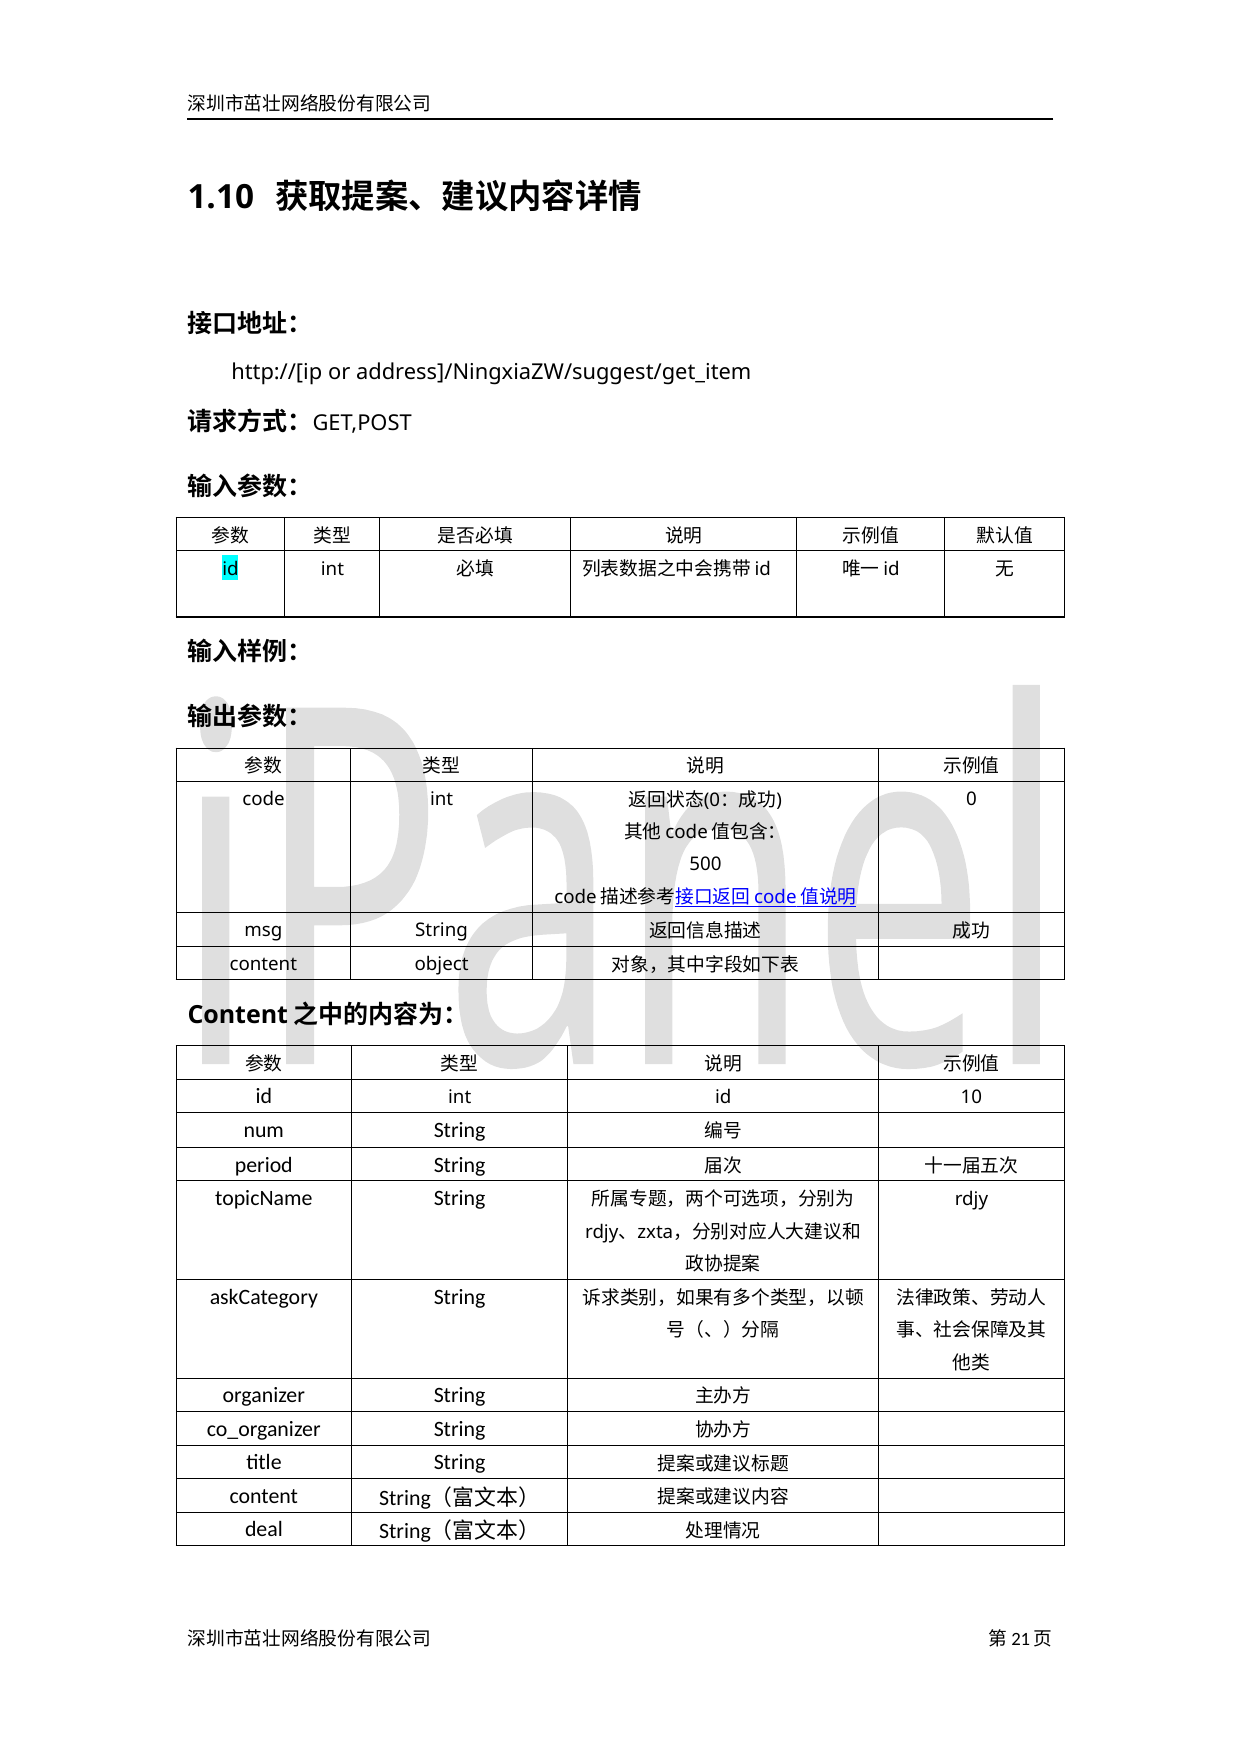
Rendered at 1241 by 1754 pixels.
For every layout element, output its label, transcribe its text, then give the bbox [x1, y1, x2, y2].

table_cell title [177, 1446, 351, 1478]
table_cell topicName [177, 1181, 351, 1279]
table_cell deal [177, 1513, 351, 1545]
table_cell String [352, 1113, 567, 1147]
table_header 类型 [352, 1046, 567, 1079]
table_cell 列表数据之中会携带id [571, 551, 796, 616]
table_cell 处理情况 [568, 1513, 878, 1545]
table_header 参数 [177, 1046, 351, 1079]
table_cell content [177, 947, 350, 979]
table_cell [879, 1513, 1064, 1545]
table_cell String [352, 1412, 567, 1444]
table_cell 返回信息描述 [533, 913, 878, 946]
table_cell 编号 [568, 1113, 878, 1147]
table_cell code [177, 782, 350, 912]
table_cell String [352, 1181, 567, 1279]
table_cell id [177, 551, 284, 616]
table_header 示例值 [797, 518, 944, 550]
table_header 默认值 [945, 518, 1064, 550]
table_cell [879, 947, 1064, 979]
text http://[ip or address]/NingxiaZW/suggest/get_item [187, 354, 1053, 387]
table_cell [879, 1446, 1064, 1478]
table_cell rdjy [879, 1181, 1064, 1279]
table_header 是否必填 [380, 518, 570, 550]
table_cell content [177, 1479, 351, 1512]
table_cell String [352, 1446, 567, 1478]
table_header 类型 [351, 749, 532, 781]
table_cell String（富文本） [352, 1513, 567, 1545]
table_cell period [177, 1148, 351, 1180]
text Content之中的内容为： [187, 980, 1053, 1045]
text 请求方式：GET,POST [187, 387, 1053, 452]
table_cell co_organizer [177, 1412, 351, 1444]
table_cell [879, 1379, 1064, 1411]
table_cell id [177, 1080, 351, 1112]
table_cell [879, 1412, 1064, 1444]
table_cell object [351, 947, 532, 979]
table_cell id [568, 1080, 878, 1112]
text 输入参数： [187, 452, 1053, 517]
table_cell int [351, 782, 532, 912]
table_cell 无 [945, 551, 1064, 616]
table_header 示例值 [879, 1046, 1064, 1079]
table_cell 返回状态(0：成功) 其他code值包含： 500 code描述参考接口返回code值说明 [533, 782, 878, 912]
text 输出参数： [187, 682, 1053, 747]
table_cell 十一届五次 [879, 1148, 1064, 1180]
table_cell 必填 [380, 551, 570, 616]
table_cell String [352, 1148, 567, 1180]
table_cell msg [177, 913, 350, 946]
table_cell 届次 [568, 1148, 878, 1180]
text 输入样例： [187, 618, 1053, 682]
table_cell 主办方 [568, 1379, 878, 1411]
table_header 说明 [571, 518, 796, 550]
table_cell 协办方 [568, 1412, 878, 1444]
table_cell [879, 1113, 1064, 1147]
table_header 说明 [568, 1046, 878, 1079]
table_cell [879, 1479, 1064, 1512]
table_cell 所属专题，两个可选项，分别为rdjy、zxta，分别对应人大建议和政协提案 [568, 1181, 878, 1279]
table_cell int [352, 1080, 567, 1112]
table_cell 唯一id [797, 551, 944, 616]
table_header 示例值 [879, 749, 1064, 781]
table_cell 法律政策、劳动人事、社会保障及其他类 [879, 1280, 1064, 1377]
table_cell 提案或建议标题 [568, 1446, 878, 1478]
table_cell 诉求类别，如果有多个类型，以顿号（、）分隔 [568, 1280, 878, 1377]
table_cell String [352, 1280, 567, 1377]
table_cell int [285, 551, 379, 616]
table_cell 0 [879, 782, 1064, 912]
subtitle 获取提案、建议内容详情 [187, 162, 1053, 227]
table_header 参数 [177, 749, 350, 781]
table_cell String [351, 913, 532, 946]
table_header 参数 [177, 518, 284, 550]
table_cell organizer [177, 1379, 351, 1411]
table_cell 10 [879, 1080, 1064, 1112]
text 接口地址： [187, 289, 1053, 354]
table_cell String（富文本） [352, 1479, 567, 1512]
table_cell String [352, 1379, 567, 1411]
table_header 类型 [285, 518, 379, 550]
table_header 说明 [533, 749, 878, 781]
table_cell 成功 [879, 913, 1064, 946]
table_cell 提案或建议内容 [568, 1479, 878, 1512]
table_cell num [177, 1113, 351, 1147]
table_cell askCategory [177, 1280, 351, 1377]
table_cell 对象，其中字段如下表 [533, 947, 878, 979]
